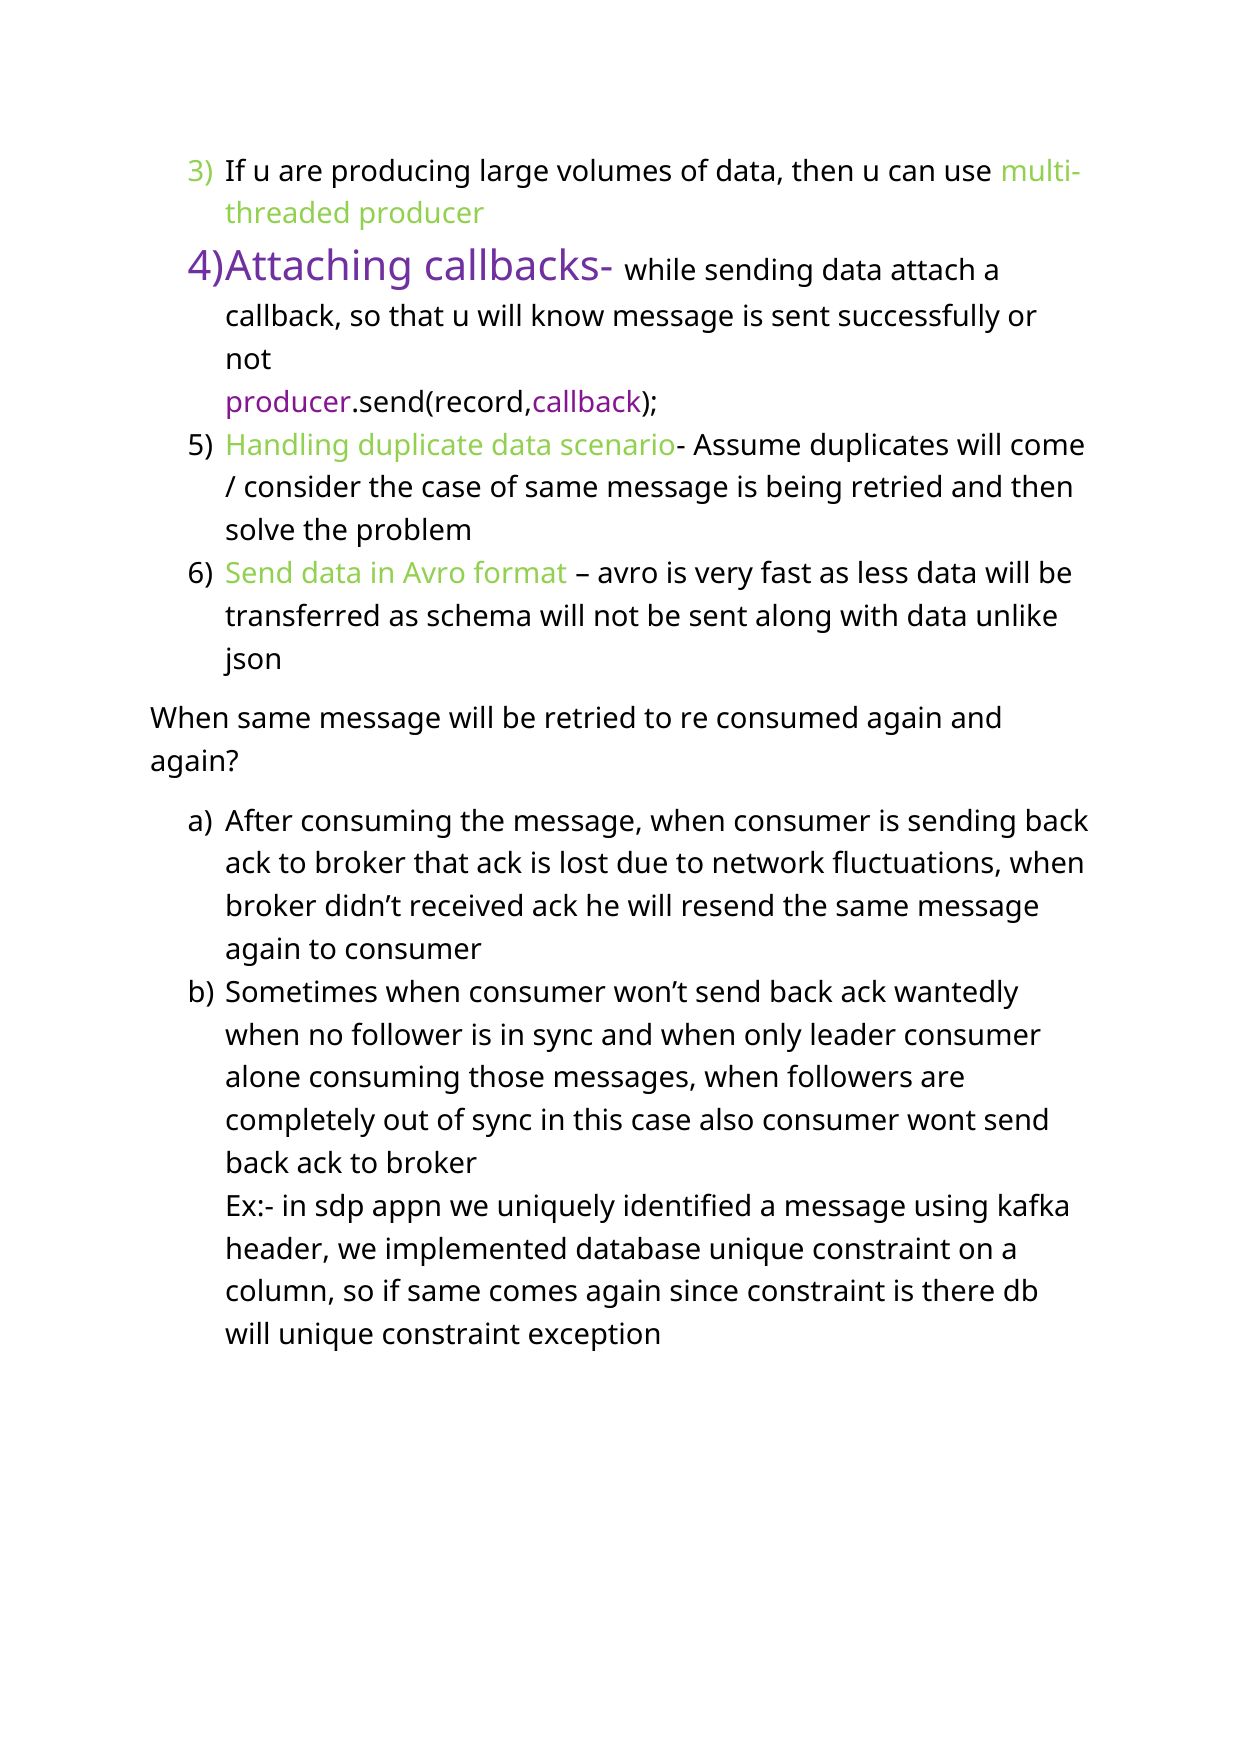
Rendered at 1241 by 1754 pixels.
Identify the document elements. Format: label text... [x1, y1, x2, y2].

list If u are producing large volumes of data, then u can use multi-threaded producer [187, 150, 1090, 232]
list Sometimes when consumer won’t send back ack wantedly when no follower is in sync and when only leader consumer alone consuming those messages, when followers are completely out of sync in this case also consumer wont send back ack to broker [187, 971, 1090, 1182]
text When same message will be retried to re consumed again and again? [150, 697, 1090, 780]
list producer.send(record,callback); [225, 381, 1090, 421]
list After consuming the message, when consumer is sending back ack to broker that ack is lost due to network fluctuations, when broker didn’t received ack he will resend the same message again to consumer [187, 800, 1090, 968]
list Handling duplicate data scenario- Assume duplicates will come / consider the case of same message is being retried and then solve the problem [187, 424, 1090, 549]
list Attaching callbacks- while sending data attach a callback, so that u will know message is sent successfully or not [187, 236, 1090, 378]
list Ex:- in sdp appn we uniquely identified a message using kafka header, we implemented database unique constraint on a column, so if same comes again since constraint is there db will unique constraint exception [225, 1185, 1090, 1353]
list Send data in Avro format – avro is very fast as less data will be transferred as schema will not be sent along with data unlike json [187, 552, 1090, 678]
